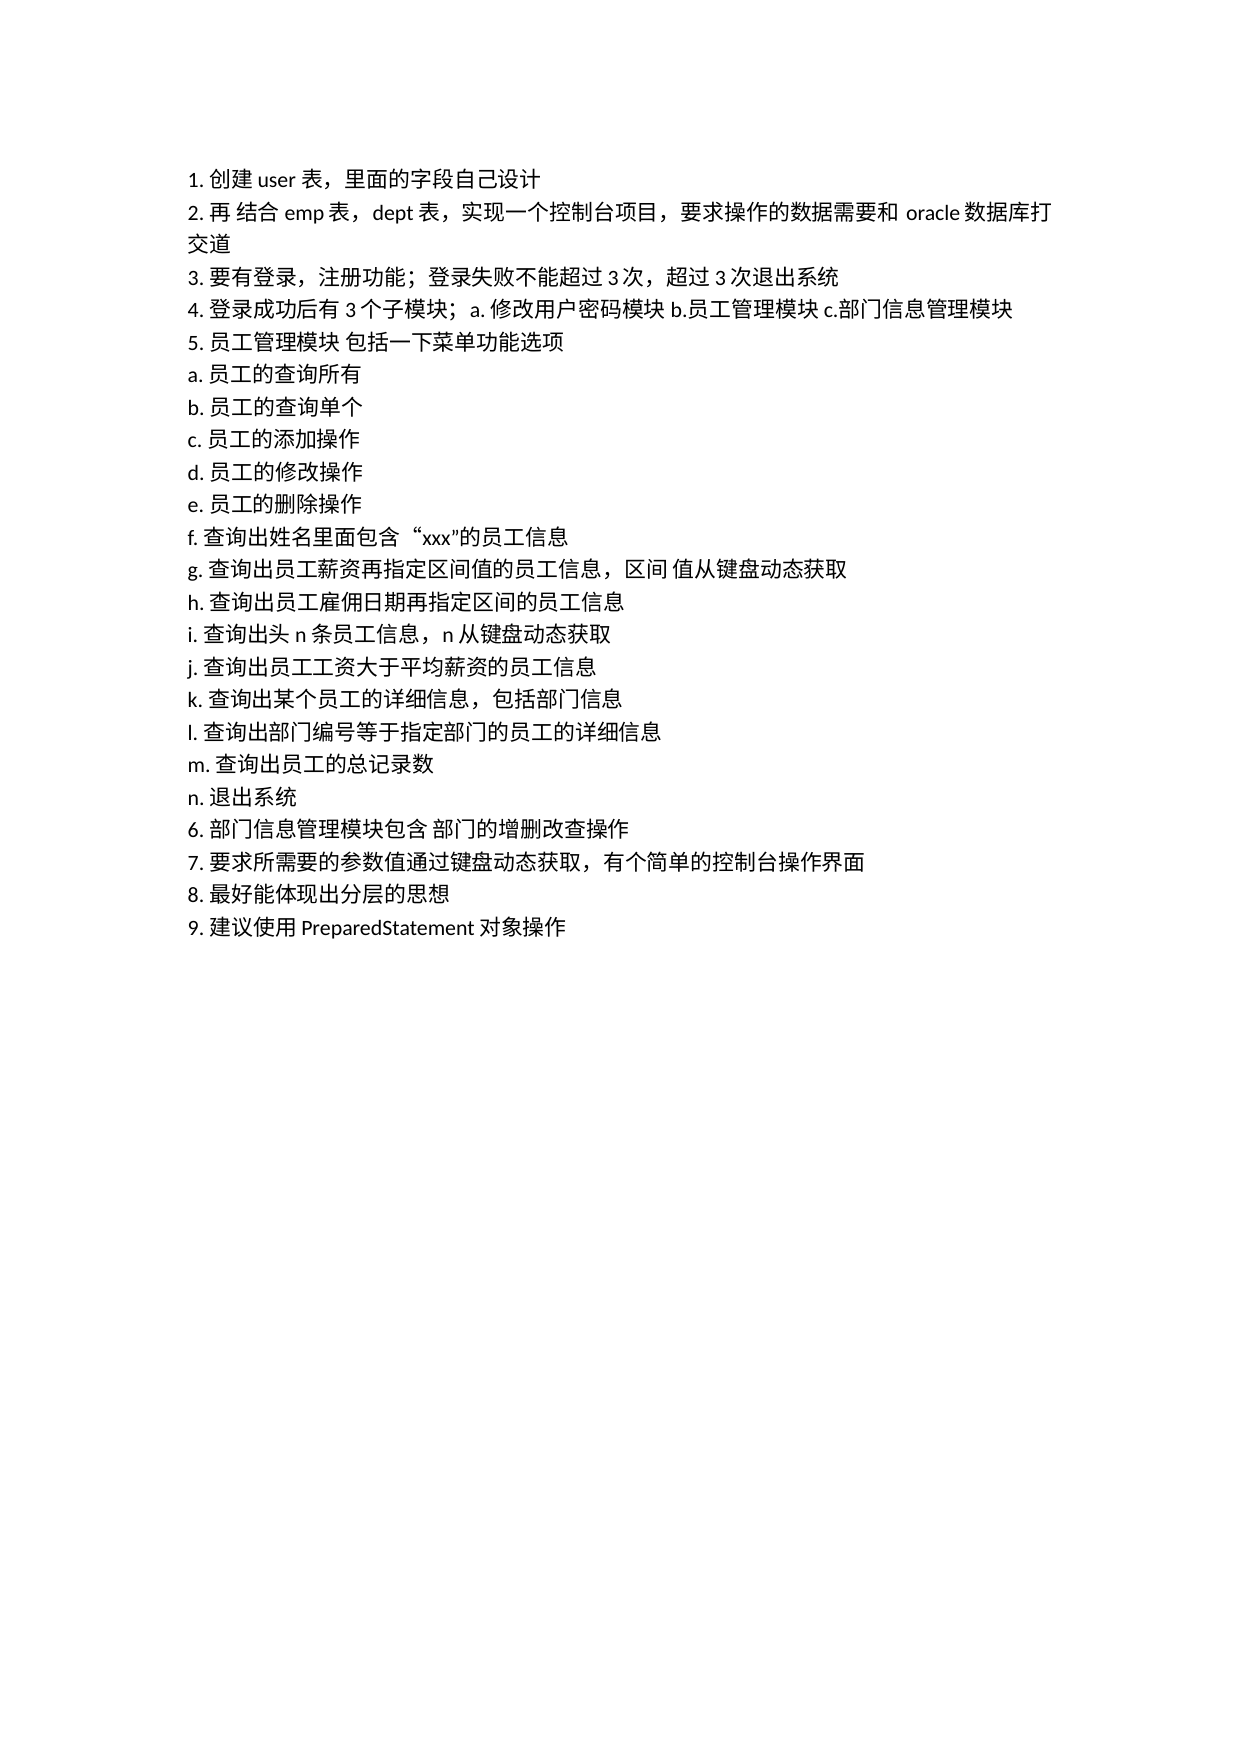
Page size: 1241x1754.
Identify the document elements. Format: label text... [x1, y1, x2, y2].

list 查询出员工工资大于平均薪资的员工信息 [187, 649, 1053, 682]
list 要有登录，注册功能；登录失败不能超过3次，超过3次退出系统 [187, 259, 1053, 292]
list 最好能体现出分层的思想 [187, 877, 1053, 909]
list 创建user 表，里面的字段自己设计 [187, 162, 1053, 194]
list 建议使用PreparedStatement对象操作 [187, 909, 1053, 942]
list 查询出部门编号等于指定部门的员工的详细信息 [187, 714, 1053, 747]
list 员工的查询单个 [187, 389, 1053, 422]
list 退出系统 [187, 779, 1053, 812]
list 员工的添加操作 [187, 422, 1053, 454]
list 员工的删除操作 [187, 487, 1053, 519]
list 查询出某个员工的详细信息，包括部门信息 [187, 682, 1053, 714]
list 要求所需要的参数值通过键盘动态获取，有个简单的控制台操作界面 [187, 844, 1053, 877]
list 查询出姓名里面包含“xxx”的员工信息 [187, 519, 1053, 552]
list 部门信息管理模块包含 部门的增删改查操作 [187, 812, 1053, 844]
list 员工的查询所有 [187, 357, 1053, 389]
list 查询出员工雇佣日期再指定区间的员工信息 [187, 584, 1053, 617]
list 查询出员工薪资再指定区间值的员工信息，区间 值从键盘动态获取 [187, 552, 1053, 584]
list 登录成功后有3个子模块；a. 修改用户密码模块 b.员工管理模块 c.部门信息管理模块 [187, 292, 1053, 324]
list 再 结合emp表，dept表，实现一个控制台项目，要求操作的数据需要和oracle数据库打交道 [187, 194, 1053, 259]
list 员工的修改操作 [187, 454, 1053, 487]
list 查询出员工的总记录数 [187, 747, 1053, 779]
list 查询出头n条员工信息，n从键盘动态获取 [187, 617, 1053, 649]
list 员工管理模块 包括一下菜单功能选项 [187, 324, 1053, 357]
